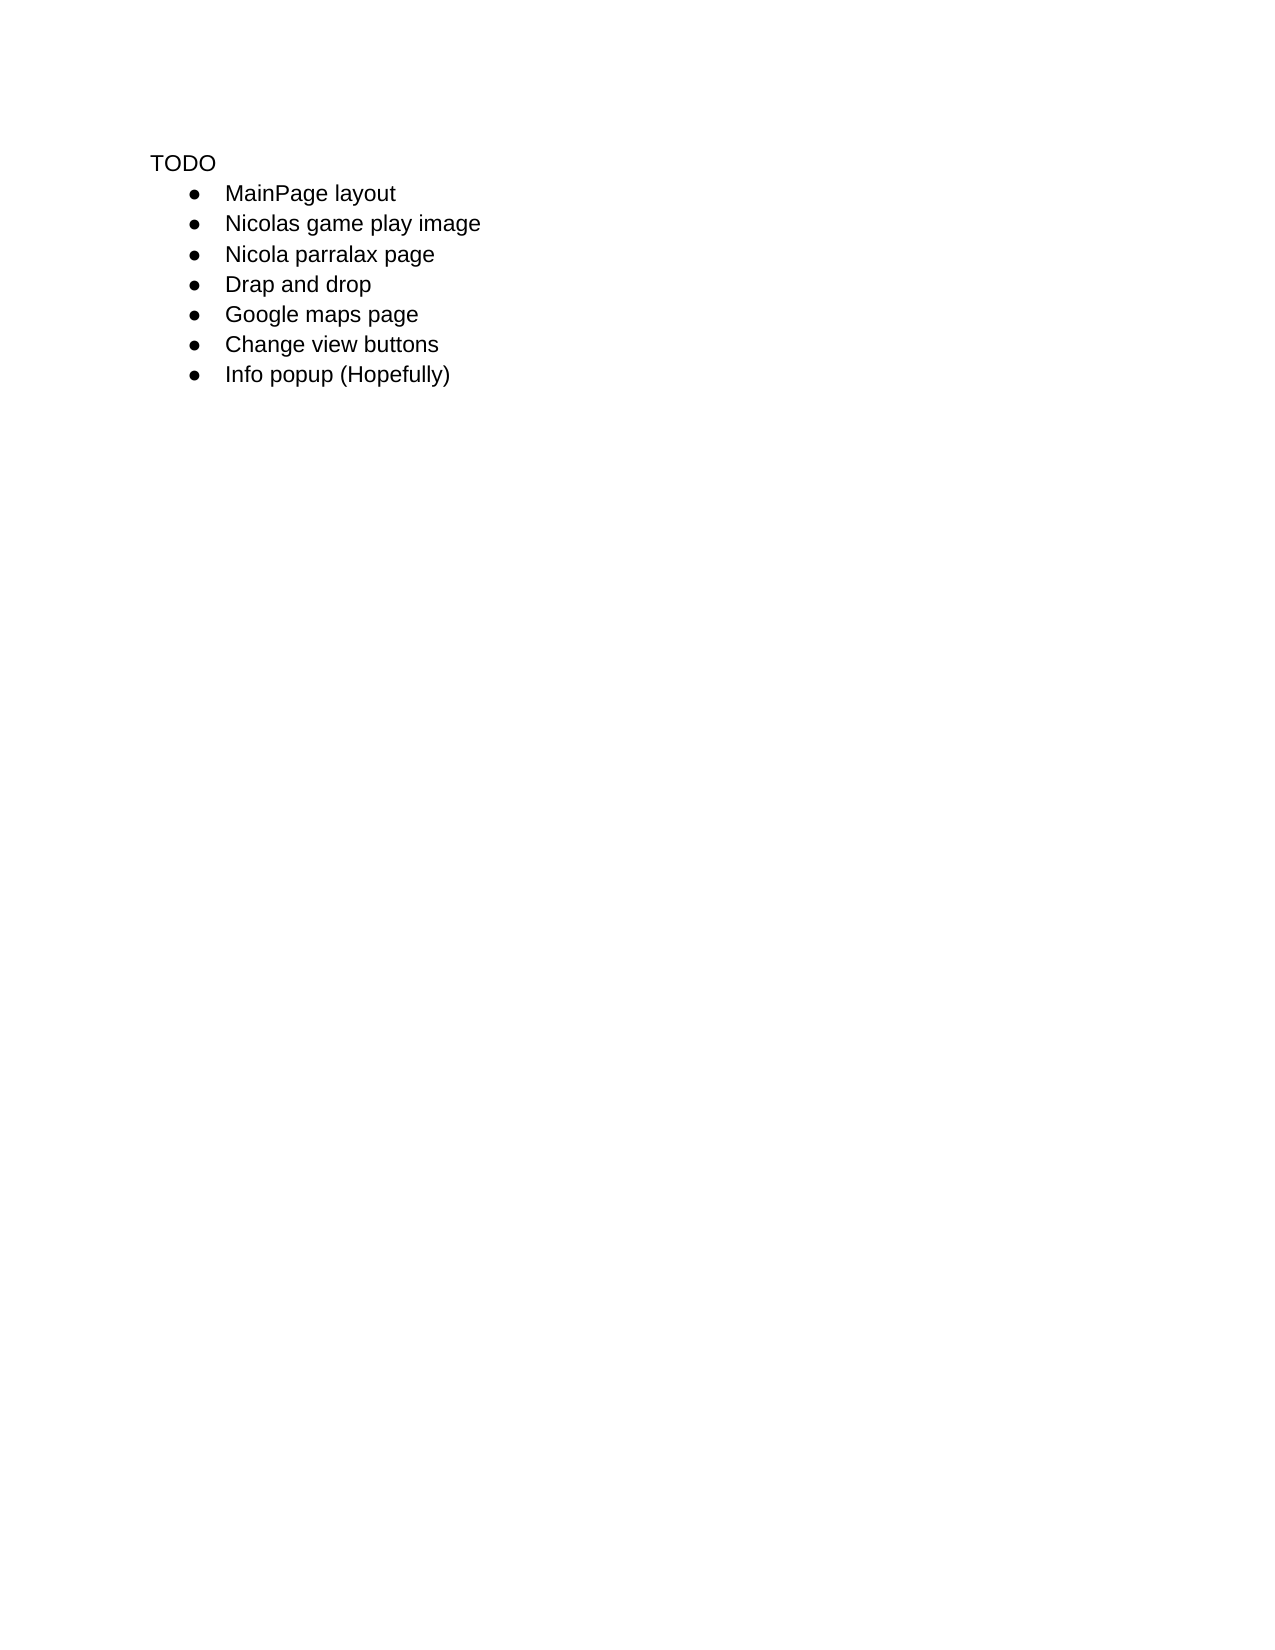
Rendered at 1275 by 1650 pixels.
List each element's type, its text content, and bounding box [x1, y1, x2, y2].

text TODO [150, 150, 1125, 176]
list Change view buttons [187, 331, 1125, 358]
list Info popup (Hopefully) [187, 361, 1125, 388]
list Nicola parralax page [187, 241, 1125, 267]
list MainPage layout [187, 180, 1125, 207]
list Nicolas game play image [187, 210, 1125, 237]
list Google maps page [187, 301, 1125, 327]
list Drap and drop [187, 271, 1125, 297]
